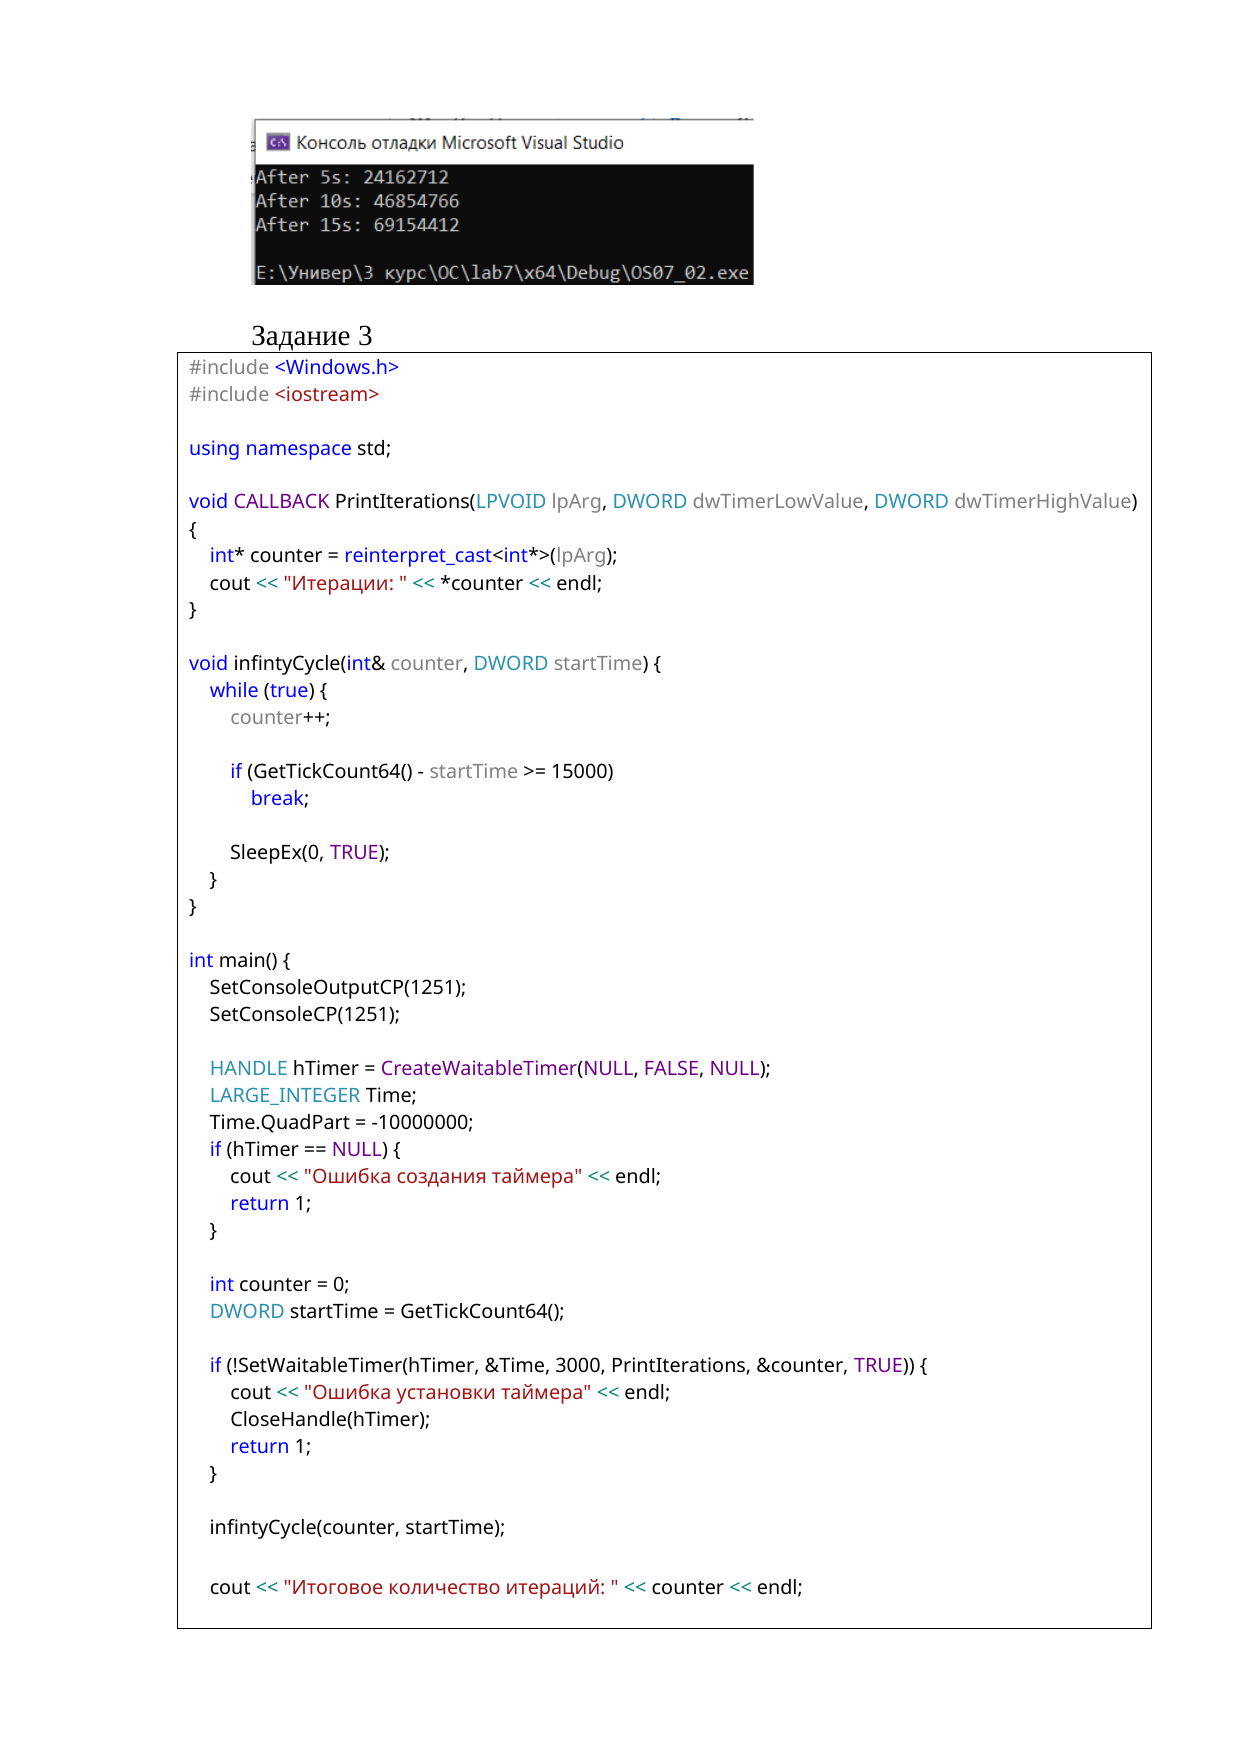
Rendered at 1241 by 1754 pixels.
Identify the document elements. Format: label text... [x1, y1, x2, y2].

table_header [178, 353, 1151, 1627]
text Задание 3 [177, 318, 1152, 352]
picture [251, 118, 754, 285]
